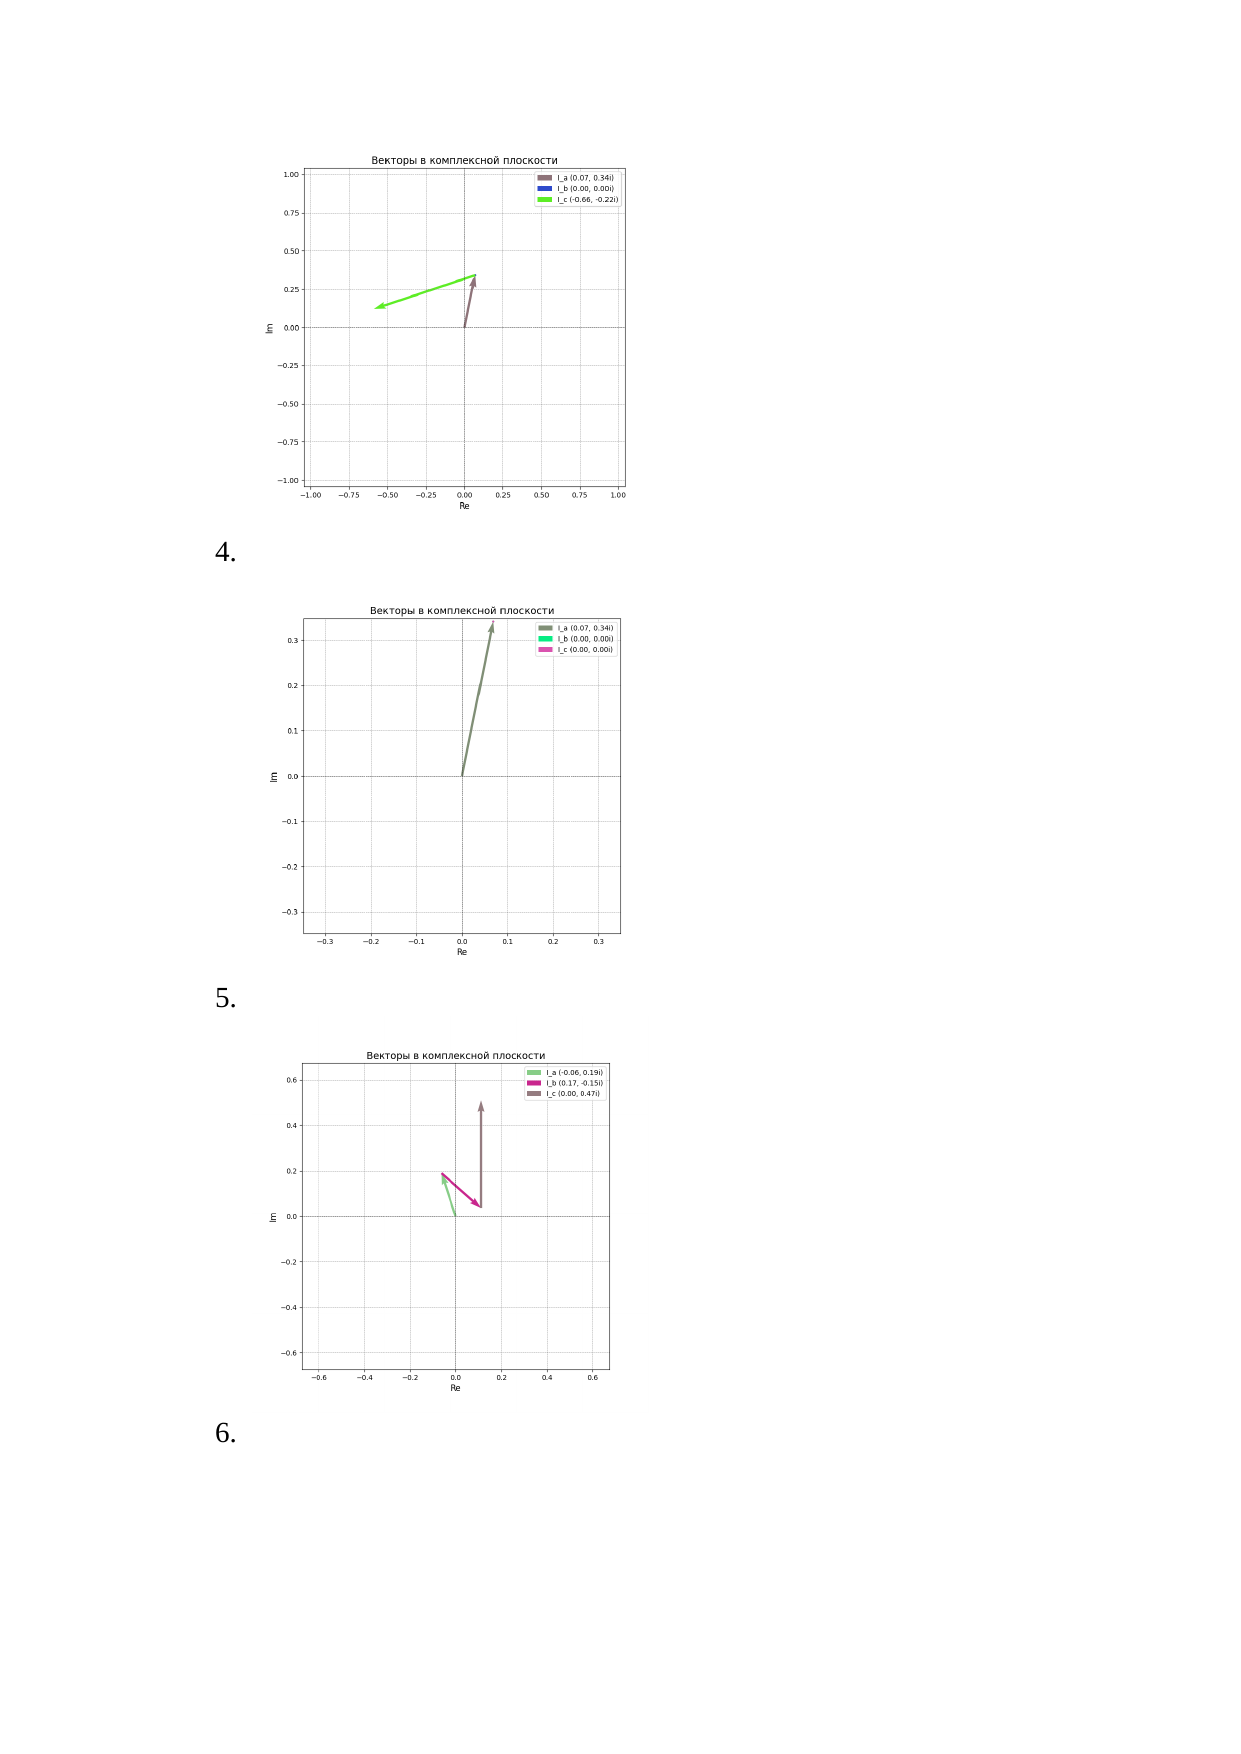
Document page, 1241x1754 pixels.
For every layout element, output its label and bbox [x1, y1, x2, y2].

picture [252, 118, 666, 532]
picture [252, 1016, 649, 1413]
picture [252, 569, 660, 978]
